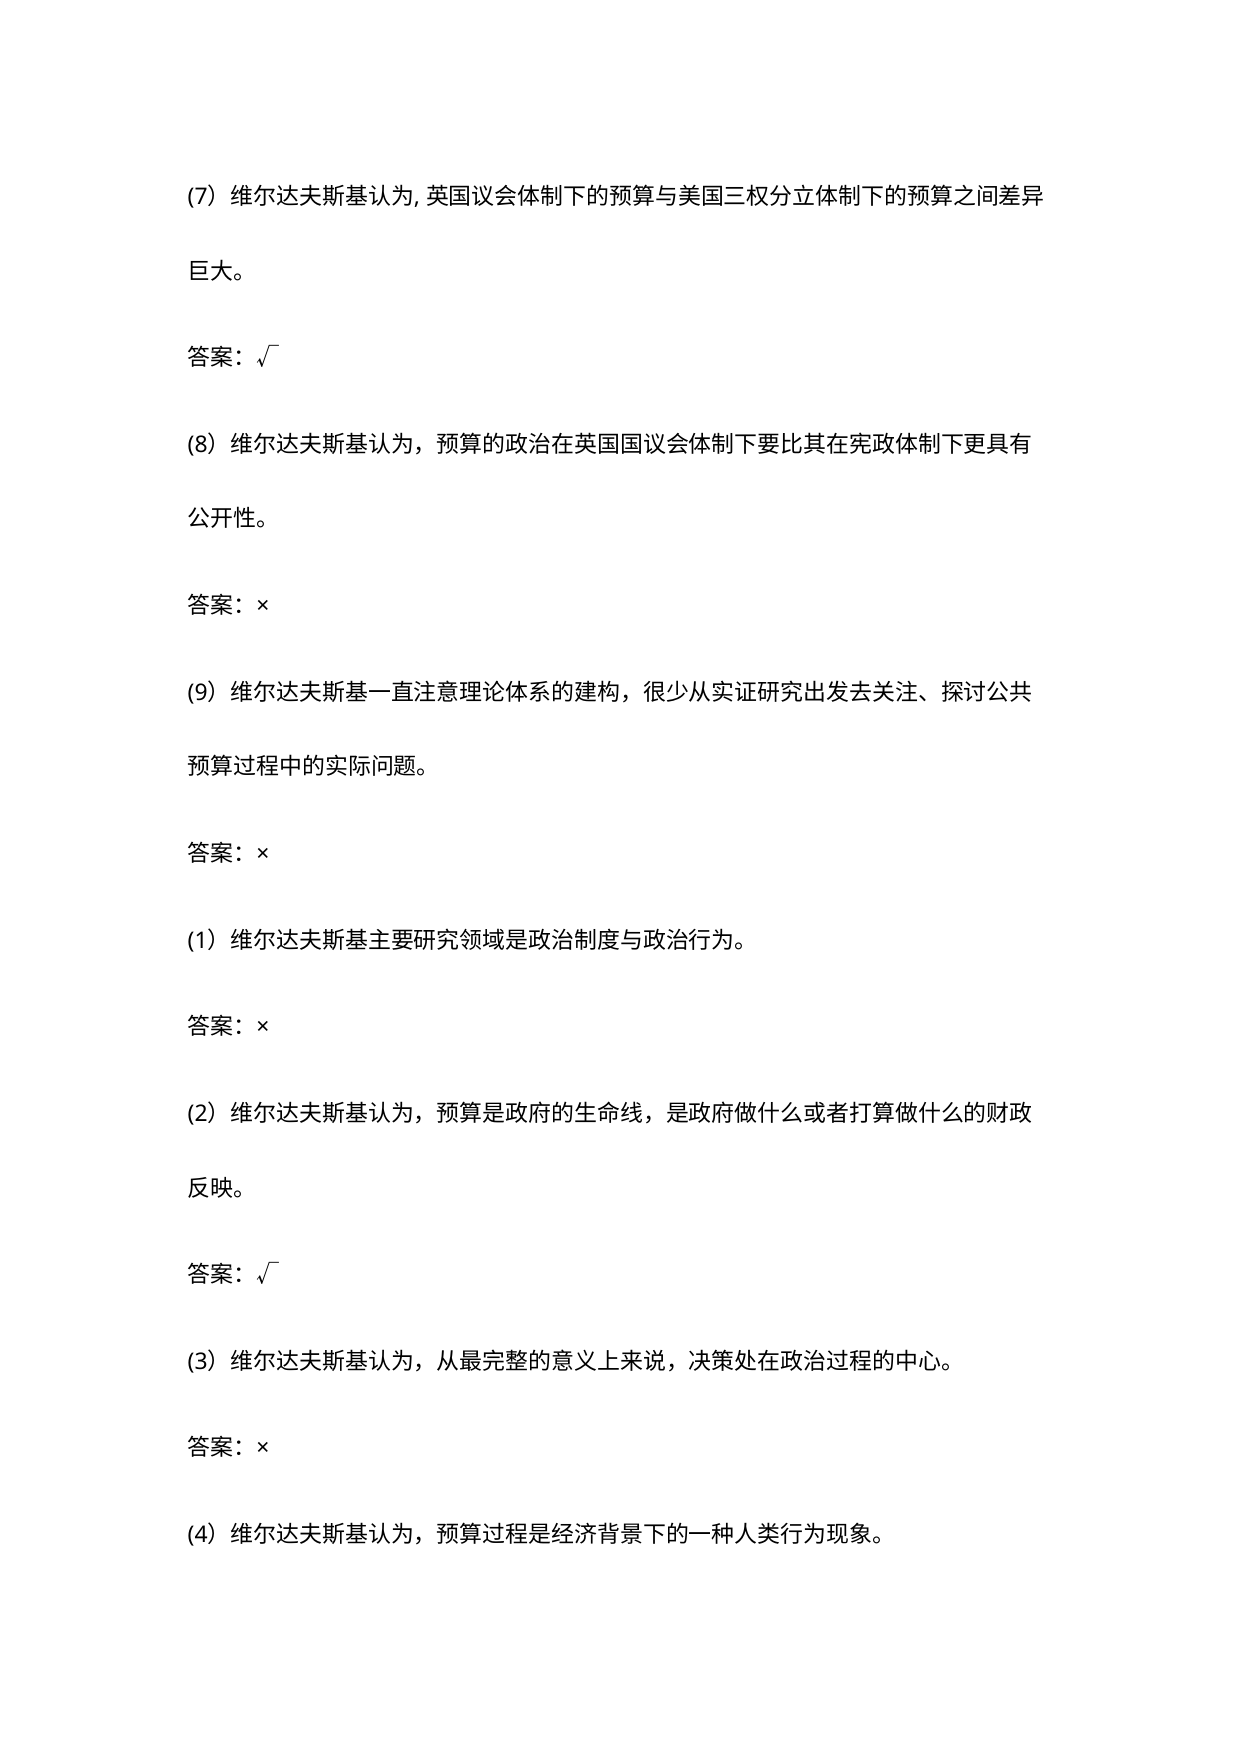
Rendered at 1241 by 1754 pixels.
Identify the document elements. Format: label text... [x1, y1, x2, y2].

text (7）维尔达夫斯基认为, 英国议会体制下的预算与美国三权分立体制下的预算之间差异巨大。 [187, 162, 1053, 302]
text 答案：× [187, 1413, 1053, 1478]
text (2）维尔达夫斯基认为，预算是政府的生命线，是政府做什么或者打算做什么的财政反映。 [187, 1079, 1053, 1219]
text 答案：× [187, 819, 1053, 884]
text (9）维尔达夫斯基一直注意理论体系的建构，很少从实证研究出发去关注、探讨公共预算过程中的实际问题。 [187, 658, 1053, 797]
text 答案：√ [187, 1240, 1053, 1305]
text (3）维尔达夫斯基认为，从最完整的意义上来说，决策处在政治过程的中心。 [187, 1327, 1053, 1392]
text 答案：× [187, 992, 1053, 1057]
text 答案：√ [187, 323, 1053, 388]
text (8）维尔达夫斯基认为，预算的政治在英国国议会体制下要比其在宪政体制下更具有公开性。 [187, 410, 1053, 549]
text (1）维尔达夫斯基主要研究领域是政治制度与政治行为。 [187, 906, 1053, 971]
text 答案：× [187, 571, 1053, 636]
text (4）维尔达夫斯基认为，预算过程是经济背景下的一种人类行为现象。 [187, 1500, 1053, 1565]
